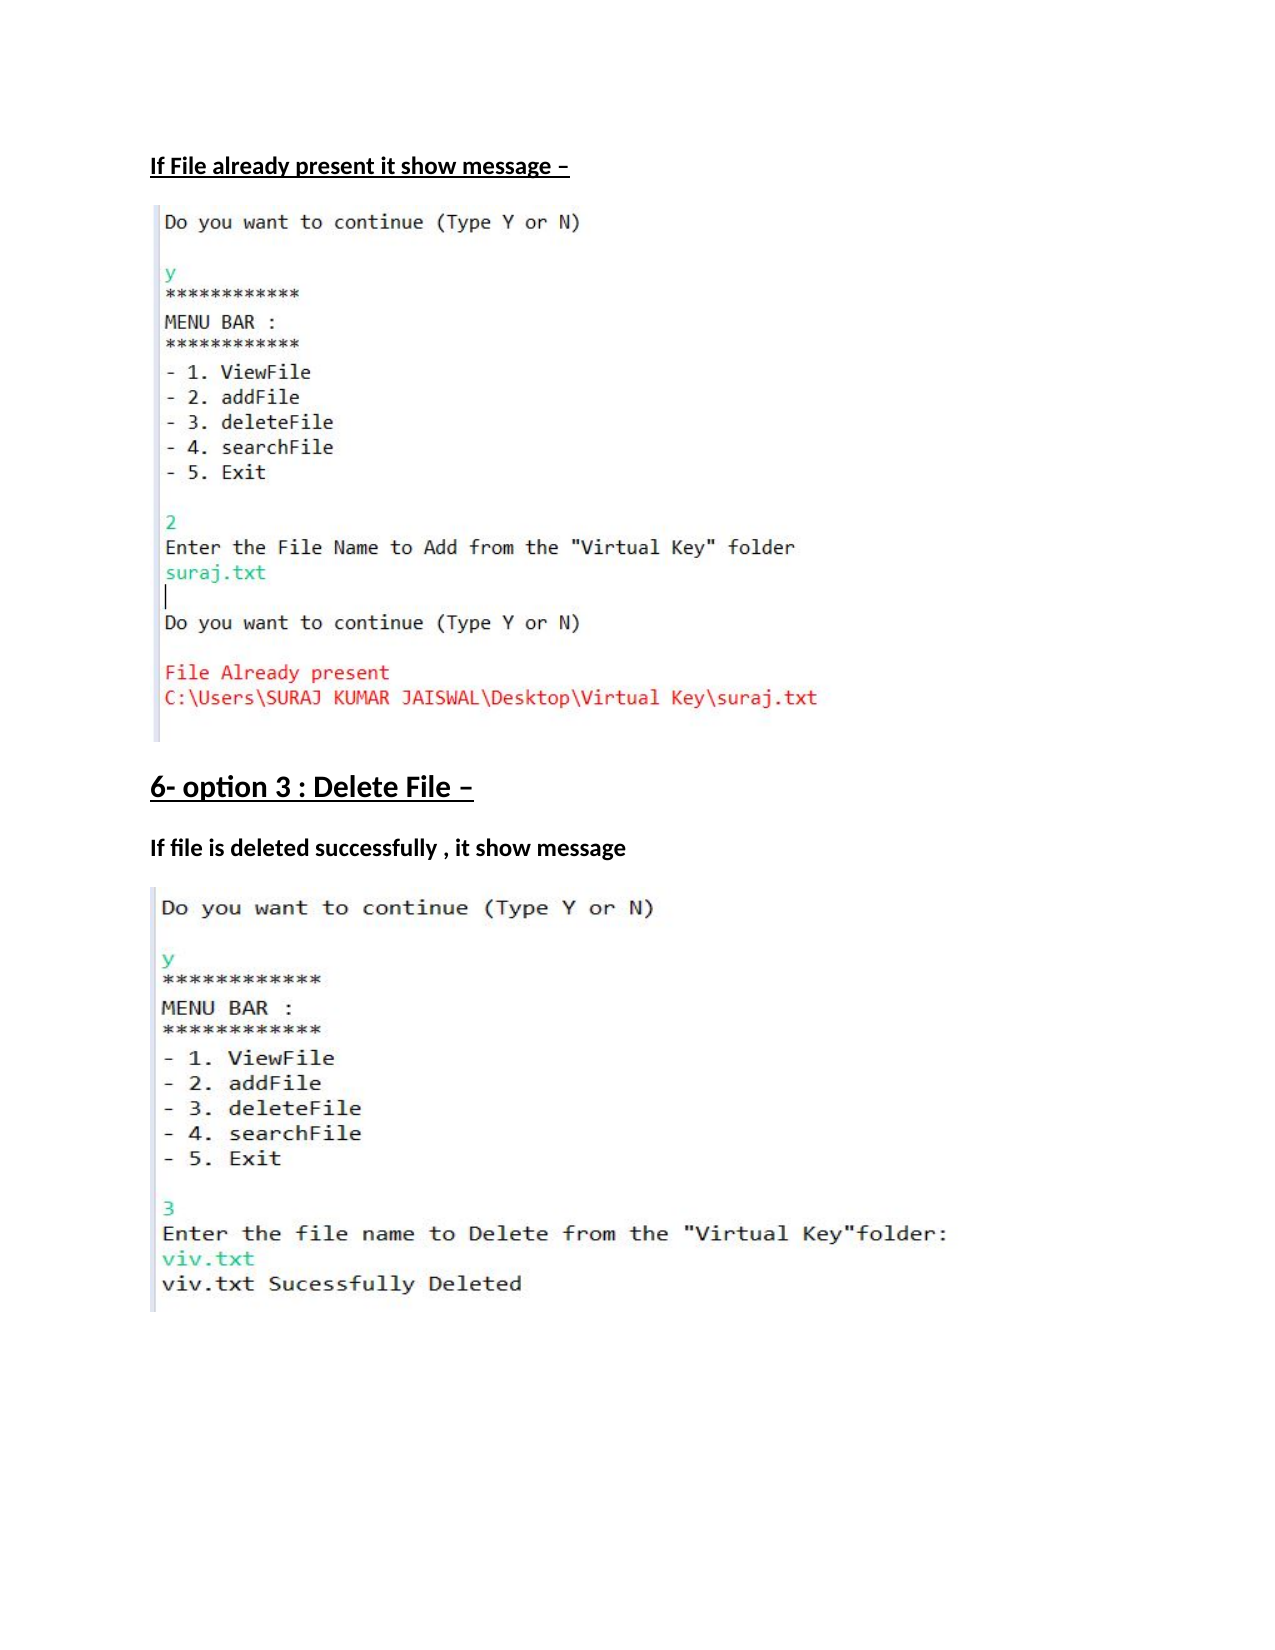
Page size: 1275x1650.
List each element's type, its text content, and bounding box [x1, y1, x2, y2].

text If file is deleted successfully , it show message [150, 832, 1125, 862]
text 6- option 3 : Delete File – [150, 767, 1125, 805]
text If File already present it show message – [150, 150, 1125, 181]
picture [150, 205, 933, 742]
picture [150, 887, 1107, 1312]
